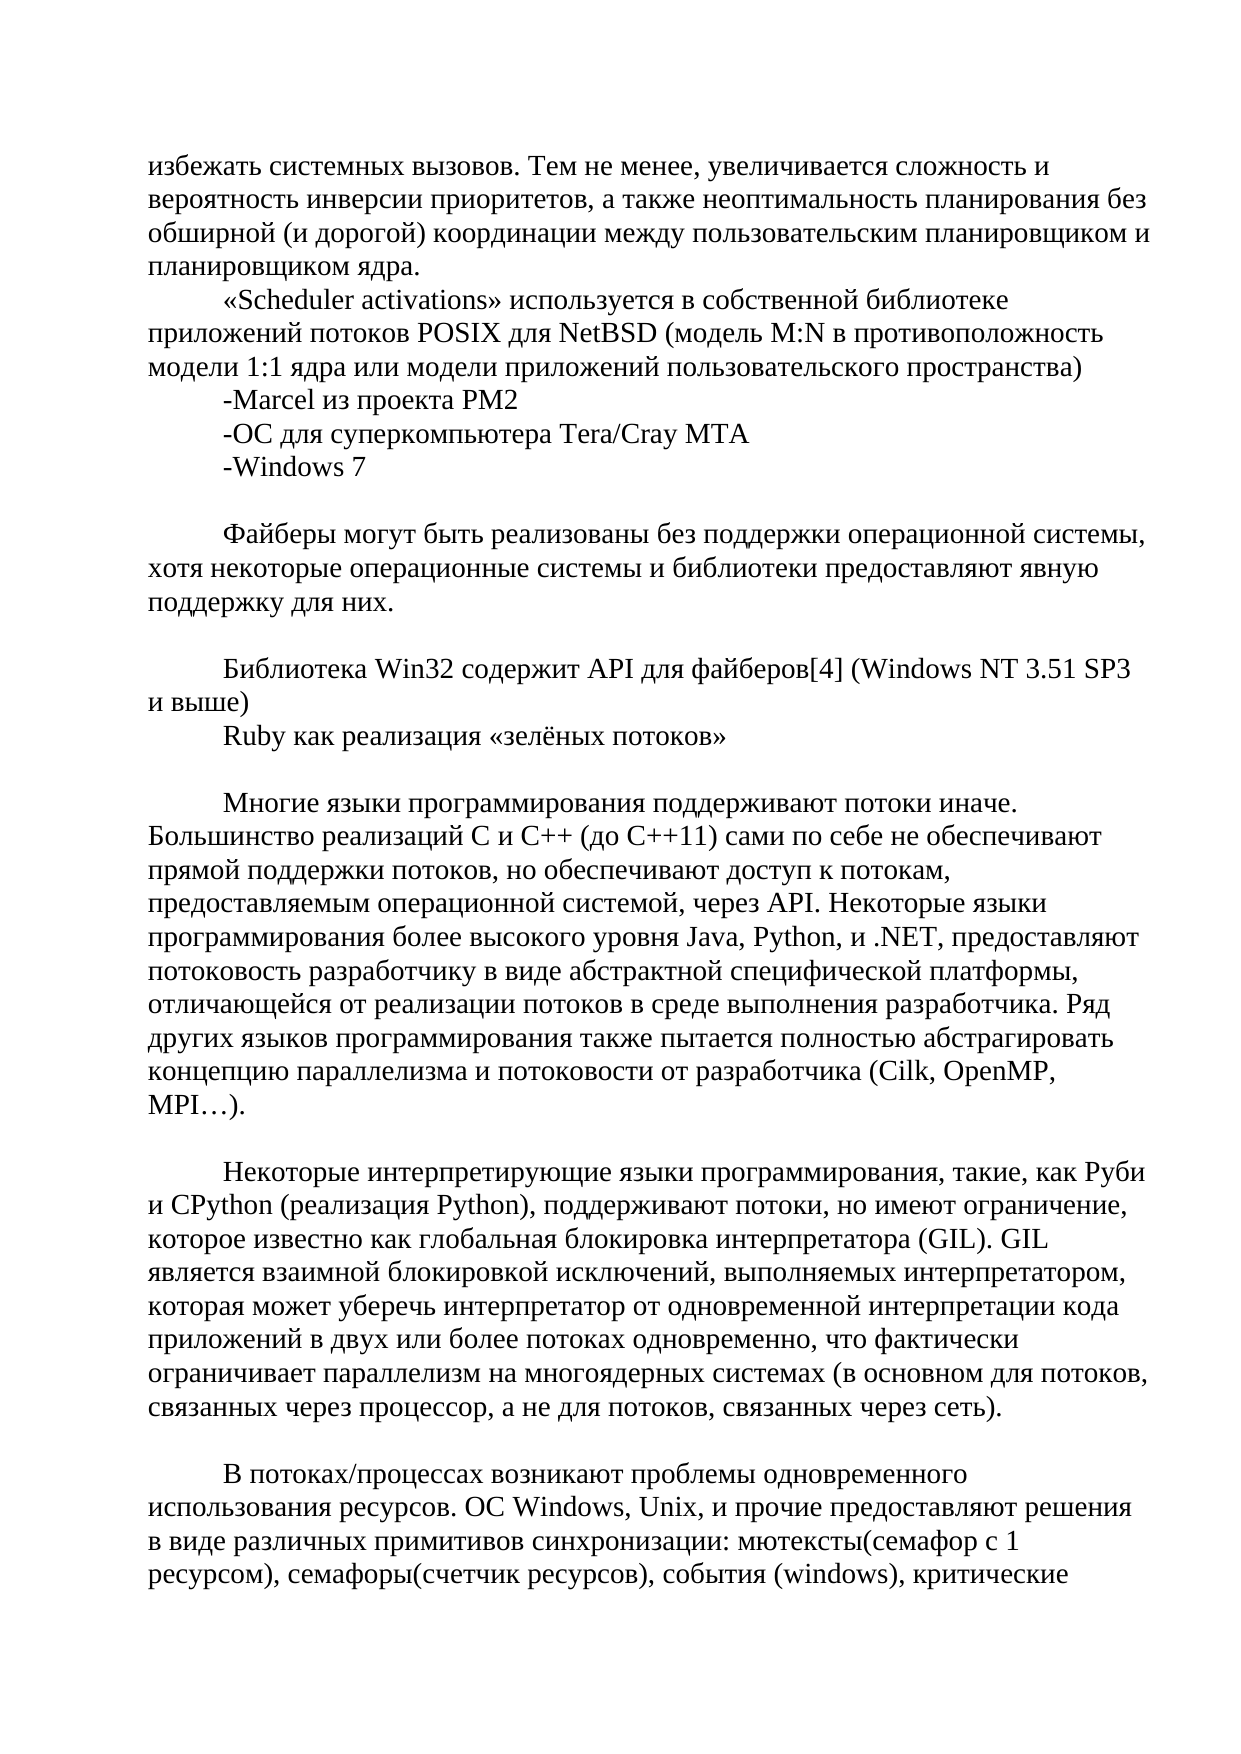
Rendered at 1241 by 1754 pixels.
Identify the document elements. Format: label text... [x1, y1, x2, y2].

text Библиотека Win32 содержит API для файберов[4] (Windows NT 3.51 SP3 и выше) [148, 651, 1152, 718]
text Некоторые интерпретирующие языки программирования, такие, как Руби и CPython (реализация Python), поддерживают потоки, но имеют ограничение, которое известно как глобальная блокировка интерпретатора (GIL). GIL является взаимной блокировкой исключений, выполняемых интерпретатором, которая может уберечь интерпретатор от одновременной интерпретации кода приложений в двух или более потоках одновременно, что фактически ограничивает параллелизм на многоядерных системах (в основном для потоков, связанных через процессор, а не для потоков, связанных через сеть). [148, 1154, 1152, 1422]
text -Windows 7 [148, 449, 1152, 483]
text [148, 148, 1152, 282]
text -ОС для суперкомпьютера Tera/Cray MTA [148, 416, 1152, 449]
text Файберы могут быть реализованы без поддержки операционной системы, хотя некоторые операционные системы и библиотеки предоставляют явную поддержку для них. [148, 517, 1152, 617]
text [148, 1456, 1152, 1590]
text Многие языки программирования поддерживают потоки иначе. Большинство реализаций С и С++ (до C++11) сами по себе не обеспечивают прямой поддержки потоков, но обеспечивают доступ к потокам, предоставляемым операционной системой, через API. Некоторые языки программирования более высокого уровня Java, Python, и .NET, предоставляют потоковость разработчику в виде абстрактной специфической платформы, отличающейся от реализации потоков в среде выполнения разработчика. Ряд других языков программирования также пытается полностью абстрагировать концепцию параллелизма и потоковости от разработчика (Cilk, OpenMP, MPI…). [148, 785, 1152, 1120]
text «Scheduler activations» используется в собственной библиотеке приложений потоков POSIX для NetBSD (модель M:N в противоположность модели 1:1 ядра или модели приложений пользовательского пространства) [148, 282, 1152, 382]
text -Marcel из проекта PM2 [148, 382, 1152, 416]
text Ruby как реализация «зелёных потоков» [148, 718, 1152, 751]
